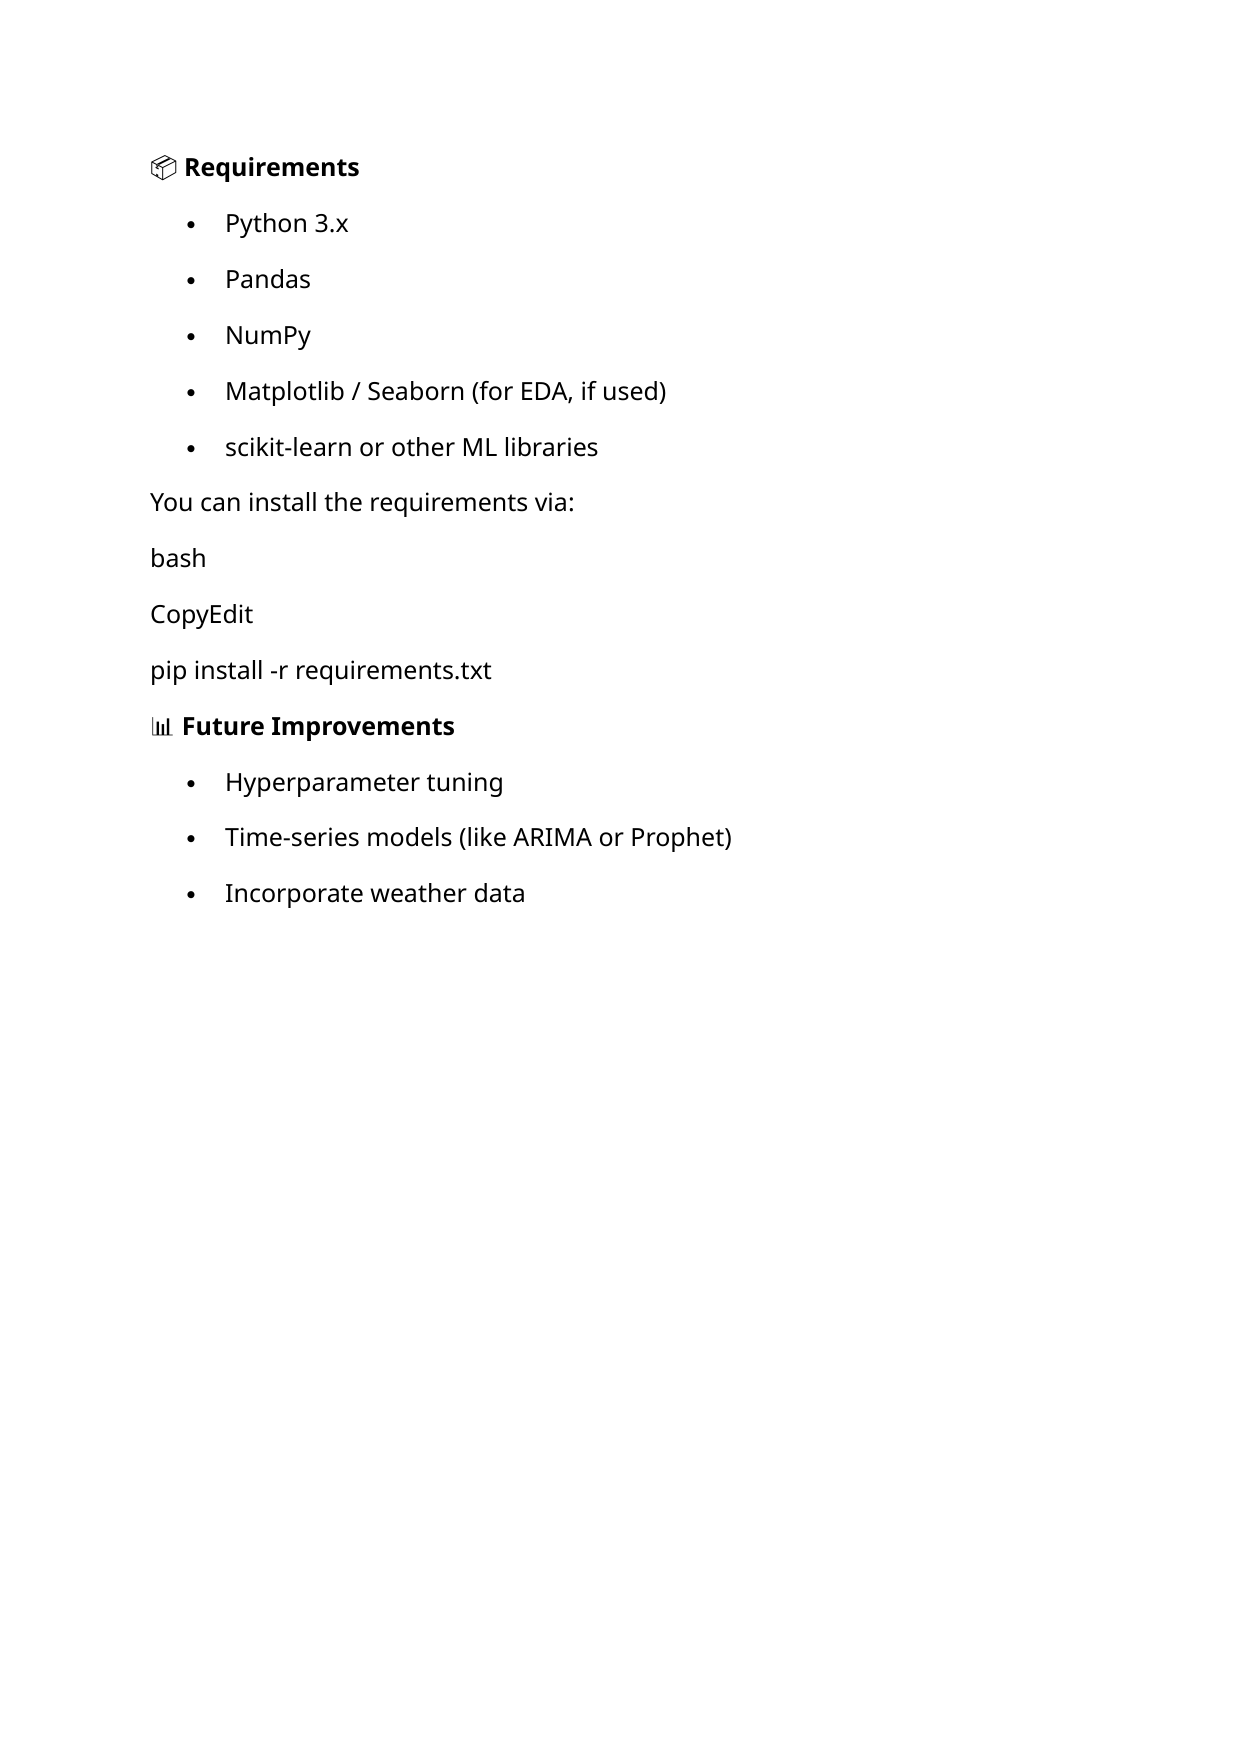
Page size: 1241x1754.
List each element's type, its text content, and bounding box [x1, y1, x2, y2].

list NumPy [187, 317, 1090, 352]
list Time-series models (like ARIMA or Prophet) [187, 820, 1090, 854]
text 📦 Requirements [150, 150, 1090, 184]
list Hyperparameter tuning [187, 764, 1090, 798]
list Pandas [187, 262, 1090, 296]
text You can install the requirements via: [150, 485, 1090, 519]
text 📊 Future Improvements [150, 708, 1090, 742]
list scikit-learn or other ML libraries [187, 429, 1090, 463]
text bash [150, 541, 1090, 575]
text pip install -r requirements.txt [150, 652, 1090, 687]
list Matplotlib / Seaborn (for EDA, if used) [187, 373, 1090, 407]
list Incorporate weather data [187, 876, 1090, 910]
text CopyEdit [150, 597, 1090, 631]
list Python 3.x [187, 206, 1090, 240]
